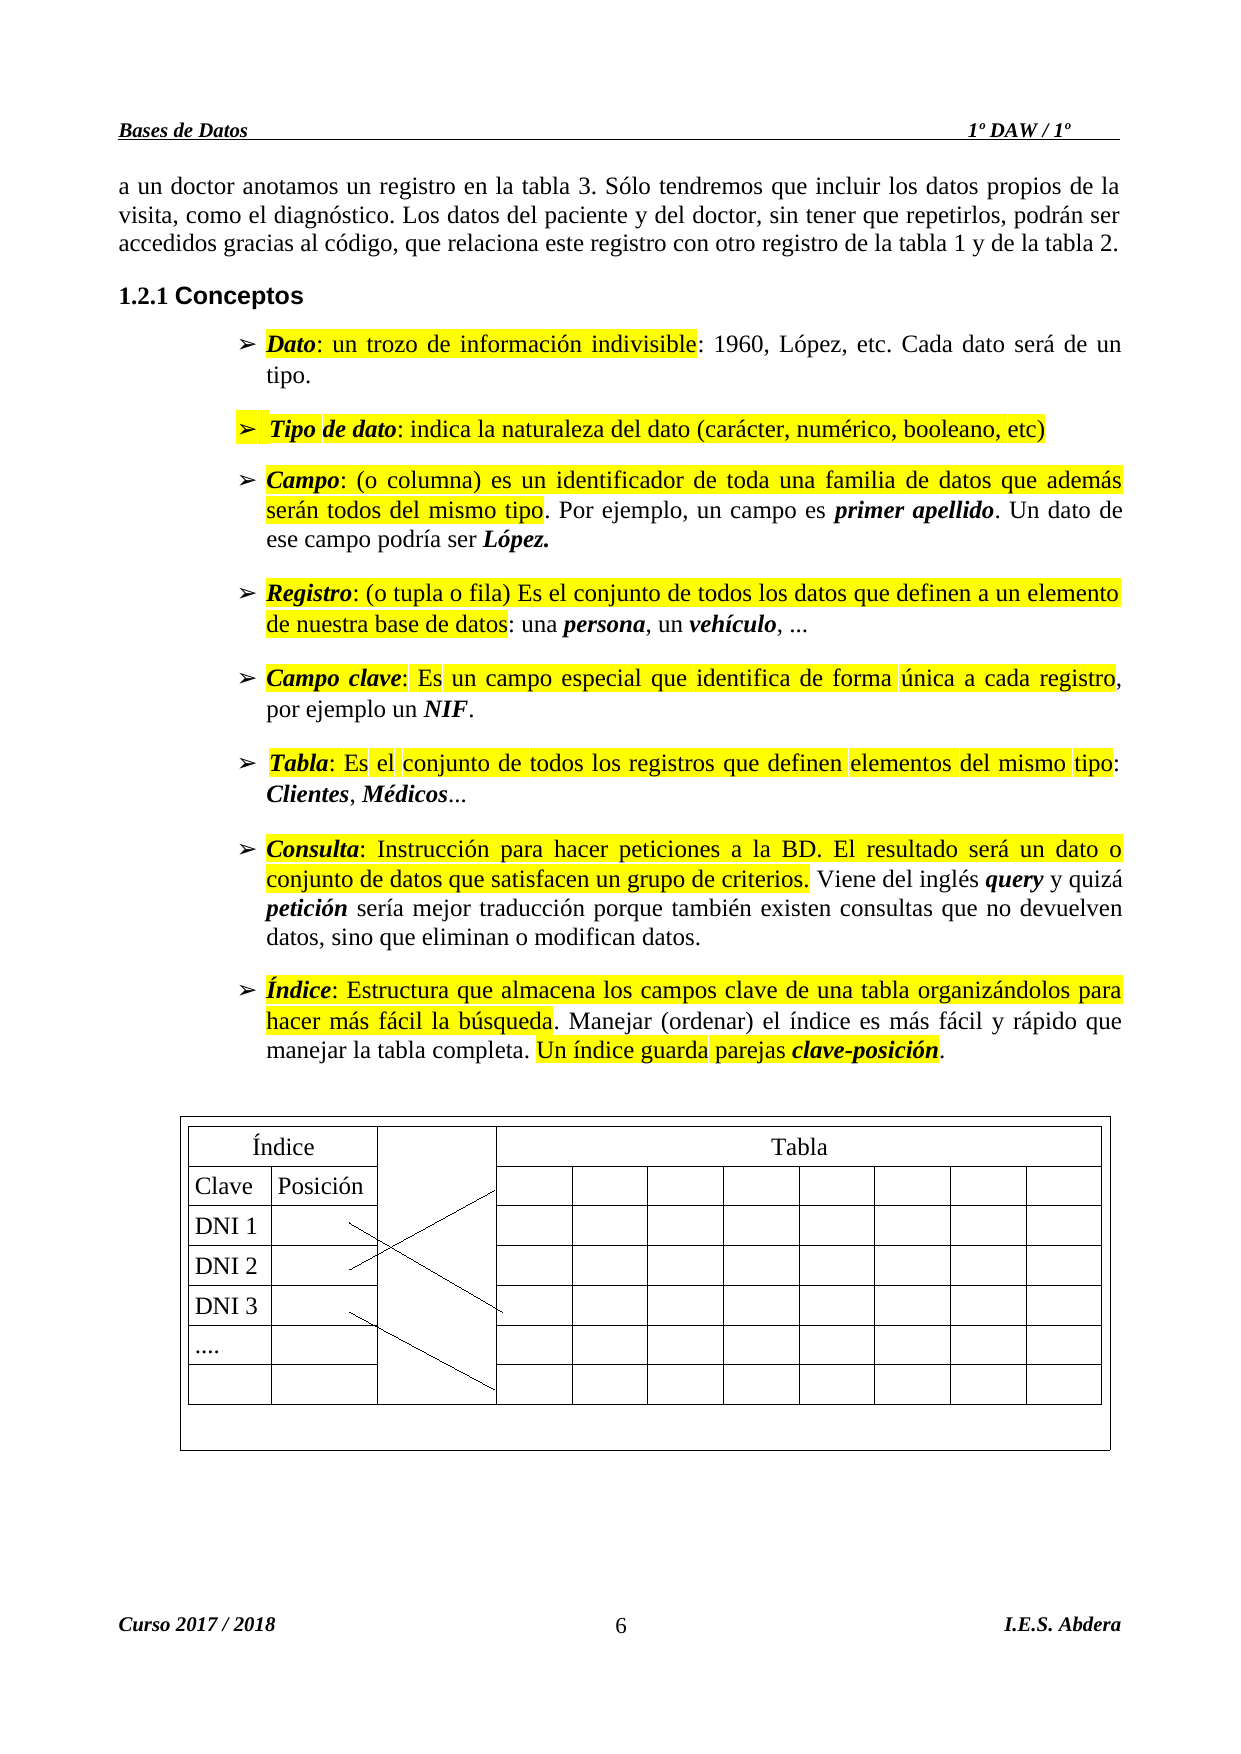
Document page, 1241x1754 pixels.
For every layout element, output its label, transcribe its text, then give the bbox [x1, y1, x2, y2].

table_cell [272, 1286, 377, 1324]
table_cell [1027, 1365, 1101, 1404]
table_cell [648, 1167, 723, 1205]
table_cell [648, 1206, 723, 1245]
table_cell DNI 1 [189, 1206, 271, 1245]
list Tabla: Es el conjunto de todos los registros que definen elementos del mismo tipo: [236, 745, 1136, 779]
table_cell [951, 1167, 1026, 1205]
table_cell [724, 1326, 799, 1364]
table_cell [497, 1246, 572, 1285]
table_cell [724, 1167, 799, 1205]
table_header [378, 1127, 496, 1404]
table_cell [951, 1286, 1026, 1324]
list Registro: (o tupla o fila) Es el conjunto de todos los datos que definen a un elemento de nuestra base de datos: una persona, un vehículo, ... [236, 575, 1121, 638]
subtitle Conceptos [118, 281, 1136, 310]
table_cell [875, 1326, 950, 1364]
table_cell [951, 1246, 1026, 1285]
table_cell [800, 1246, 874, 1285]
table_cell [497, 1326, 572, 1364]
table_cell [272, 1365, 377, 1404]
table_cell [573, 1365, 647, 1404]
table_cell [875, 1365, 950, 1404]
table_cell [800, 1326, 874, 1364]
table_cell [1027, 1167, 1101, 1205]
list Campo clave: Es un campo especial que identifica de forma única a cada registro, por ejemplo un NIF. [236, 660, 1122, 723]
table_cell [724, 1286, 799, 1324]
table_cell DNI 2 [189, 1246, 271, 1285]
table_cell Posición [272, 1167, 377, 1205]
list Dato: un trozo de información indivisible: 1960, López, etc. Cada dato será de un tipo. [236, 326, 1122, 389]
table_cell [875, 1246, 950, 1285]
table_cell [648, 1365, 723, 1404]
table_cell [573, 1206, 647, 1245]
table_cell [800, 1167, 874, 1205]
list Índice: Estructura que almacena los campos clave de una tabla organizándolos para hacer más fácil la búsqueda. Manejar (ordenar) el índice es más fácil y rápido que manejar la tabla completa. Un índice guarda parejas clave-posición. [236, 972, 1123, 1063]
table_cell [951, 1326, 1026, 1364]
table_cell [497, 1286, 572, 1324]
table_cell [1027, 1326, 1101, 1364]
table_cell [1027, 1206, 1101, 1245]
table_cell Clave [189, 1167, 271, 1205]
table_cell [648, 1246, 723, 1285]
table_cell [648, 1286, 723, 1324]
table_cell [875, 1167, 950, 1205]
table_cell [189, 1365, 271, 1404]
table_cell [800, 1286, 874, 1324]
table_cell [951, 1206, 1026, 1245]
table_cell [800, 1206, 874, 1245]
list Campo: (o columna) es un identificador de toda una familia de datos que además serán todos del mismo tipo. Por ejemplo, un campo es primer apellido. Un dato de ese campo podría ser López. [236, 461, 1123, 553]
text Clientes, Médicos... [266, 779, 1136, 808]
table_cell DNI 3 [189, 1286, 271, 1324]
table_cell [573, 1326, 647, 1364]
table_cell [1027, 1246, 1101, 1285]
table_cell .... [189, 1326, 271, 1364]
table_cell [573, 1286, 647, 1324]
list Tipo de dato: indica la naturaleza del dato (carácter, numérico, booleano, etc) [269, 410, 1136, 444]
table_cell [272, 1246, 377, 1285]
list Consulta: Instrucción para hacer peticiones a la BD. El resultado será un dato o conjunto de datos que satisfacen un grupo de criterios. Viene del inglés query y quizá petición sería mejor traducción porque también existen consultas que no devuelven datos, sino que eliminan o modifican datos. [236, 830, 1123, 951]
table_cell [497, 1206, 572, 1245]
table_header Índice [189, 1127, 377, 1166]
table_cell [497, 1365, 572, 1404]
table_cell [573, 1167, 647, 1205]
table_cell [648, 1326, 723, 1364]
table_cell [875, 1206, 950, 1245]
table_cell [875, 1286, 950, 1324]
table_header Tabla [497, 1127, 1101, 1166]
table_cell [272, 1206, 377, 1245]
table_cell [800, 1365, 874, 1404]
table_cell [724, 1246, 799, 1285]
text a un doctor anotamos un registro en la tabla 3. Sólo tendremos que incluir los datos propios de la visita, como el diagnóstico. Los datos del paciente y del doctor, sin tener que repetirlos, podrán ser accedidos gracias al código, que relaciona este registro con otro registro de la tabla 1 y de la tabla 2. [118, 171, 1122, 257]
table_cell [573, 1246, 647, 1285]
table_cell [1027, 1286, 1101, 1324]
table_cell [724, 1206, 799, 1245]
table_cell [272, 1326, 377, 1364]
table_cell [724, 1365, 799, 1404]
table_cell [951, 1365, 1026, 1404]
table_cell [497, 1167, 572, 1205]
